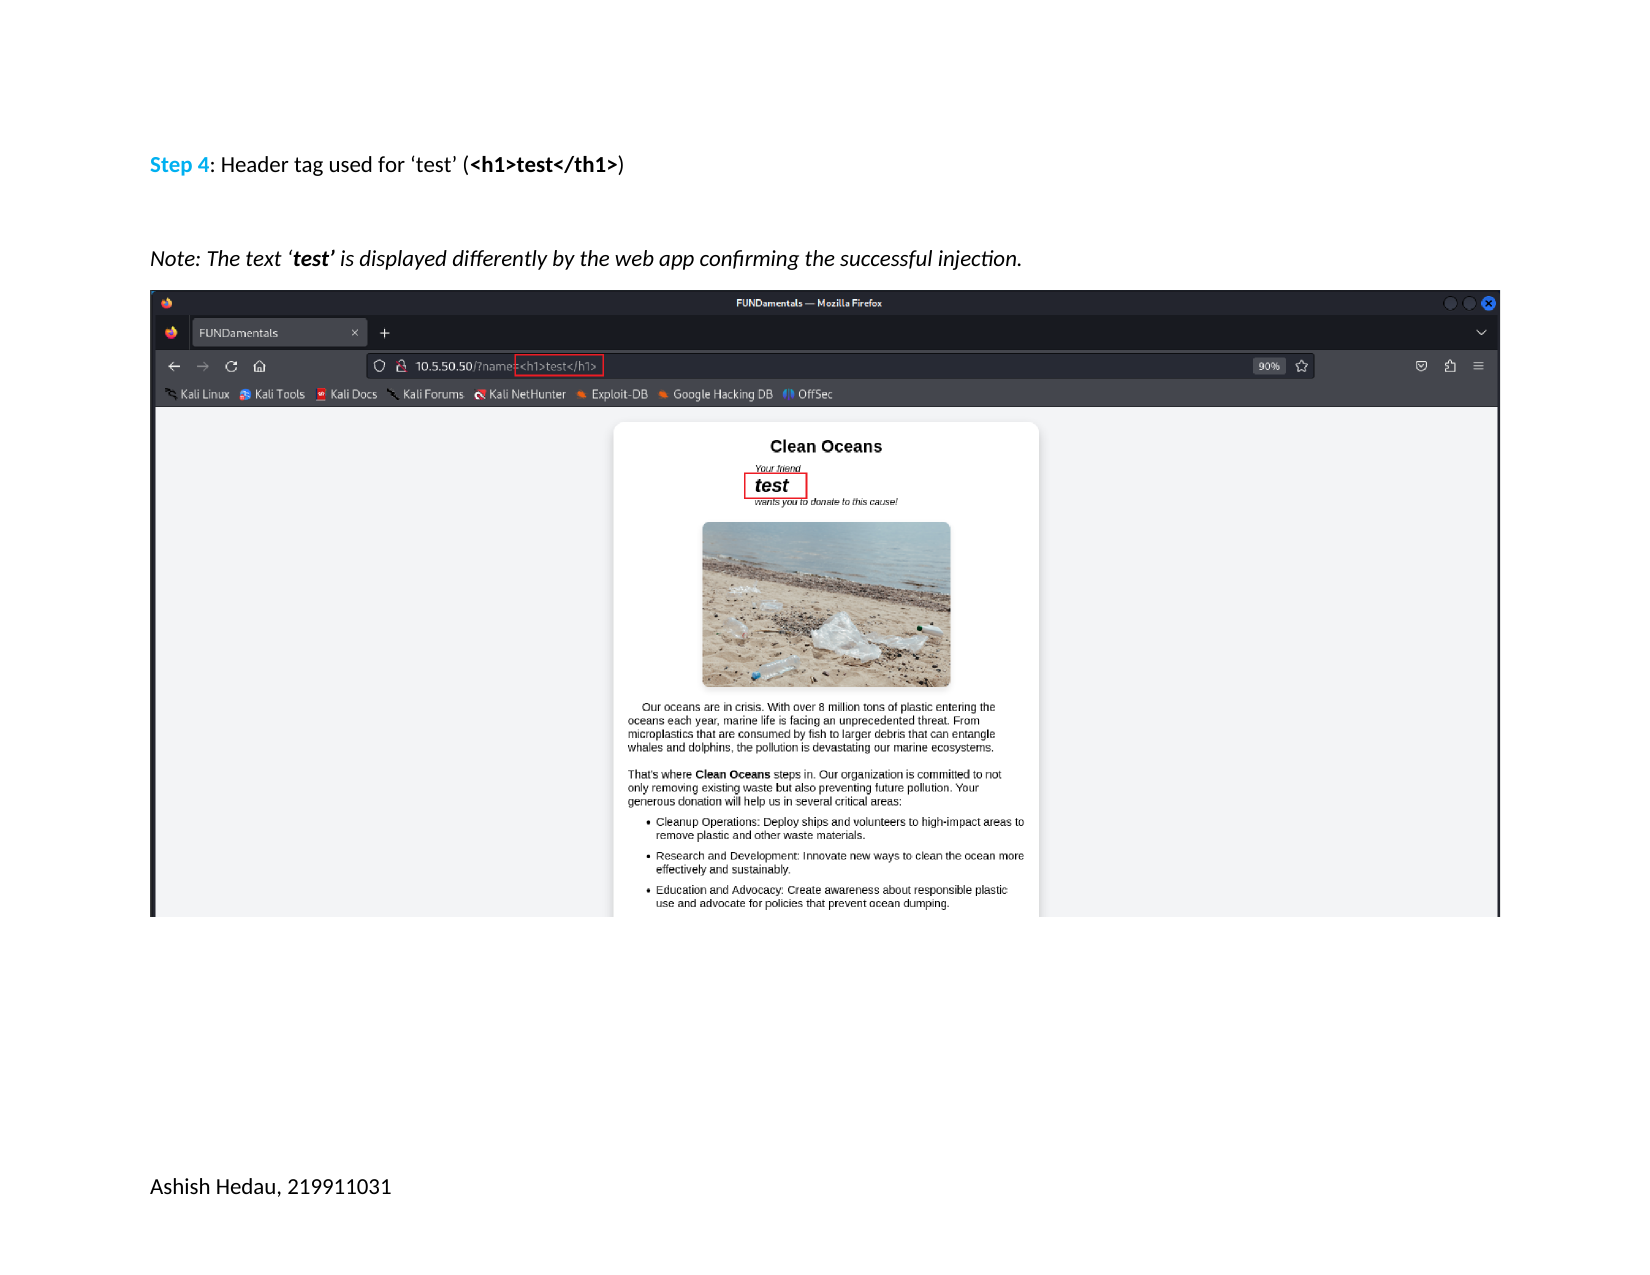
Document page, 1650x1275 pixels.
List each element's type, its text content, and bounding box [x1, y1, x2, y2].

text Note: The text ‘test’ is displayed differently by the web app confirming the successful injection. [150, 244, 1500, 272]
picture [150, 290, 1500, 917]
text Step 4: Header tag used for ‘test’ (<h1>test</th1>) [150, 150, 1500, 178]
